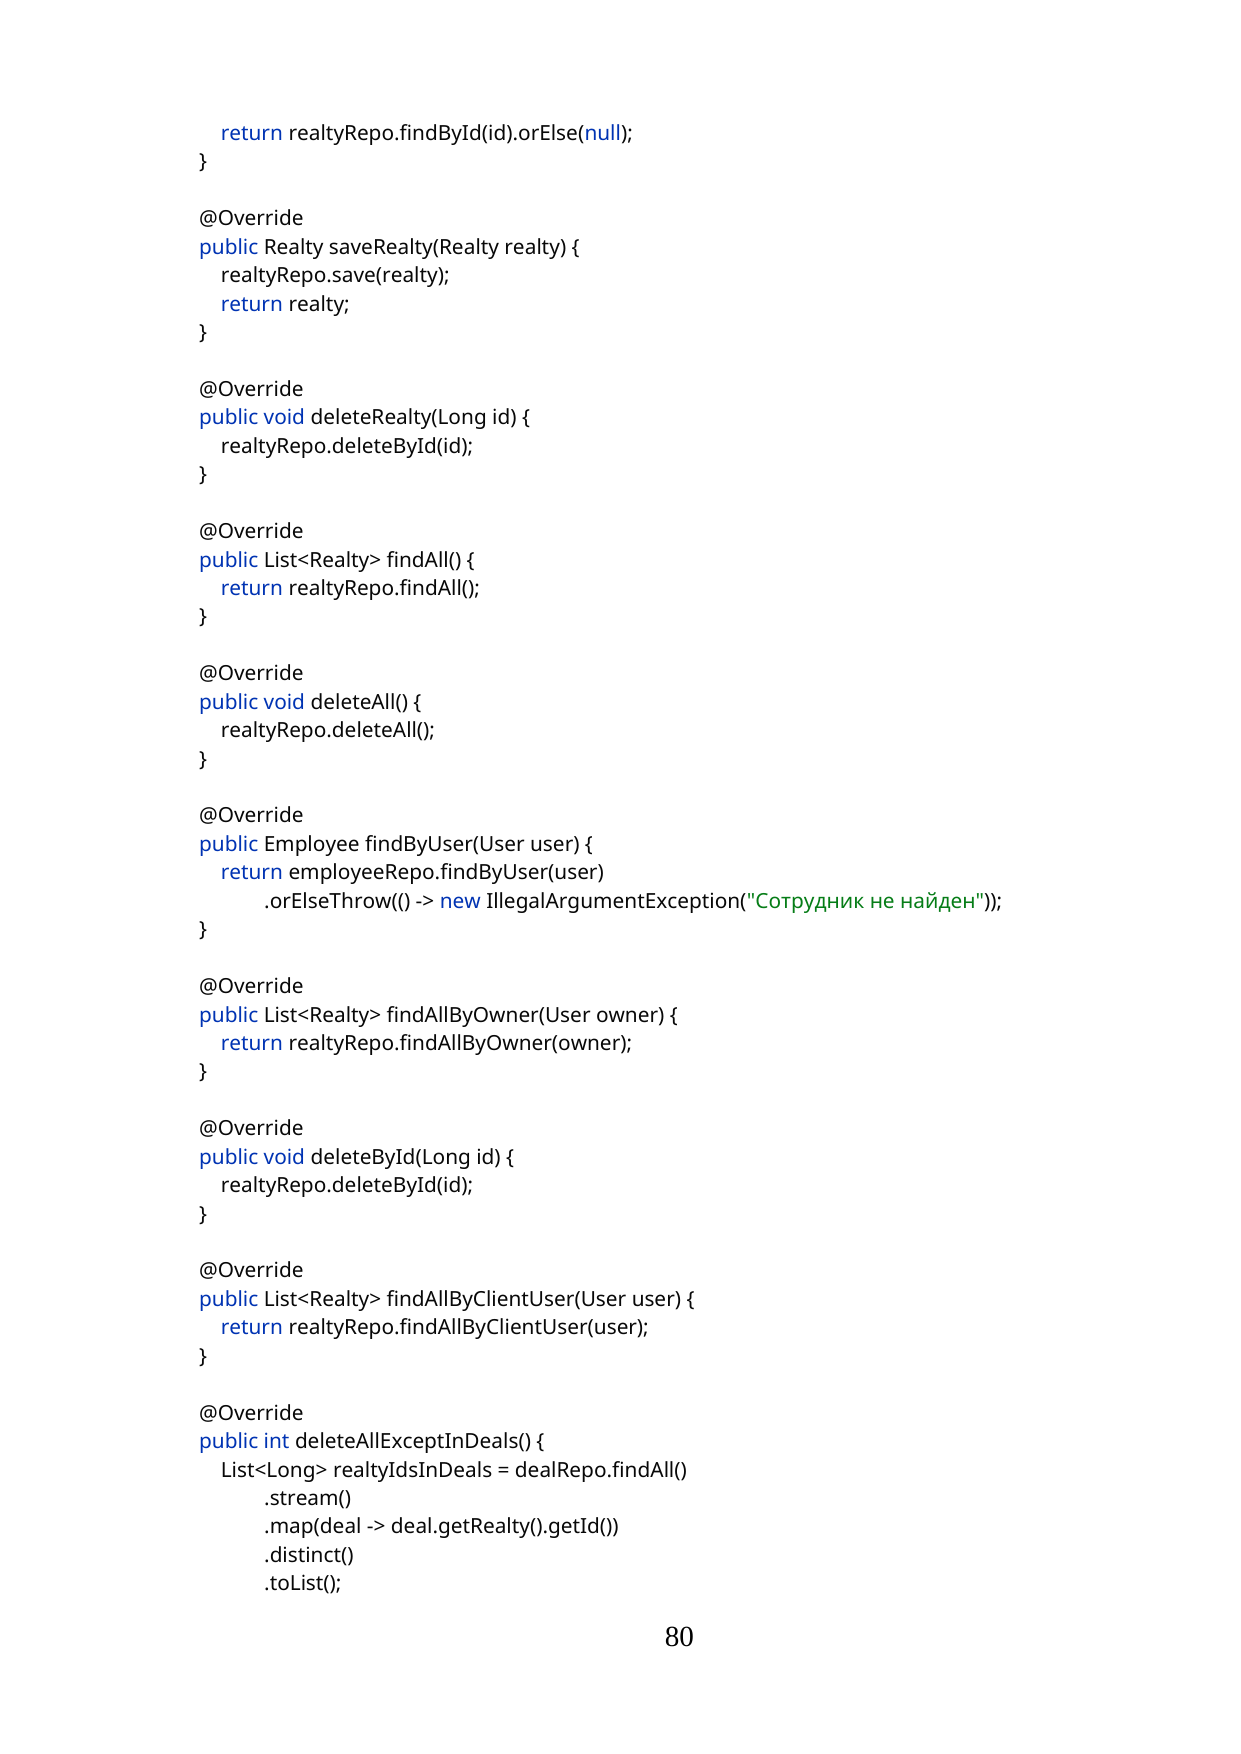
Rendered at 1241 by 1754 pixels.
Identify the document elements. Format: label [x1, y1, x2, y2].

text [177, 118, 1181, 1597]
